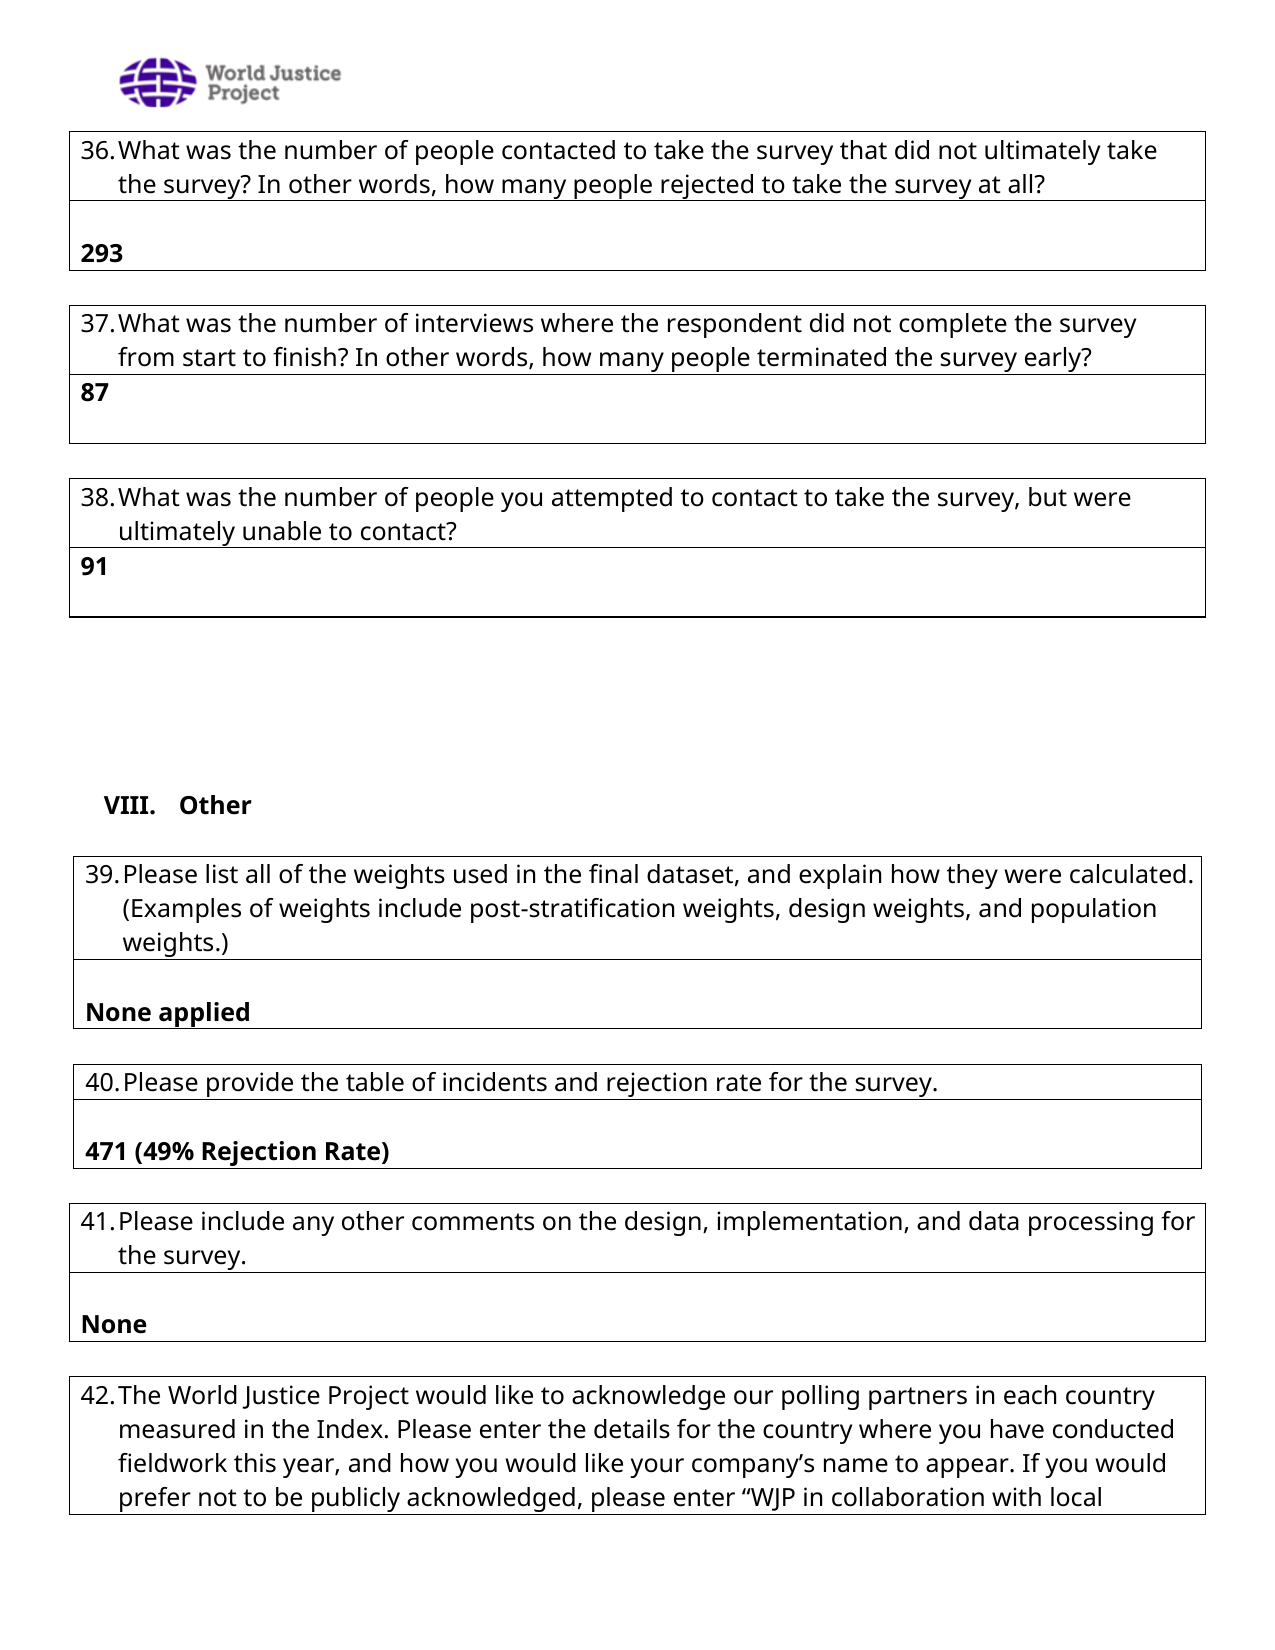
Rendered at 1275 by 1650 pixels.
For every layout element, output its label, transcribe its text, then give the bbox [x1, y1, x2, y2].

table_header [70, 1377, 1205, 1513]
table_header What was the number of interviews where the respondent did not complete the survey from start to finish? In other words, how many people terminated the survey early? [70, 306, 1205, 374]
table_header Please list all of the weights used in the final dataset, and explain how they were calculated. (Examples of weights include post-stratification weights, design weights, and population weights.) [74, 857, 1201, 959]
list Other [103, 788, 1171, 822]
table_cell 471 (49% Rejection Rate) [74, 1100, 1201, 1168]
table_header What was the number of people contacted to take the survey that did not ultimately take the survey? In other words, how many people rejected to take the survey at all? [70, 132, 1205, 200]
table_cell None [70, 1273, 1205, 1341]
picture [103, 45, 357, 121]
table_cell 87 [70, 375, 1205, 443]
table_header Please provide the table of incidents and rejection rate for the survey. [74, 1065, 1201, 1098]
table_cell None applied [74, 960, 1201, 1028]
table_header Please include any other comments on the design, implementation, and data processing for the survey. [70, 1204, 1205, 1272]
table_header What was the number of people you attempted to contact to take the survey, but were ultimately unable to contact? [70, 479, 1205, 547]
table_cell 293 [70, 201, 1205, 269]
table_cell 91 [70, 548, 1205, 616]
